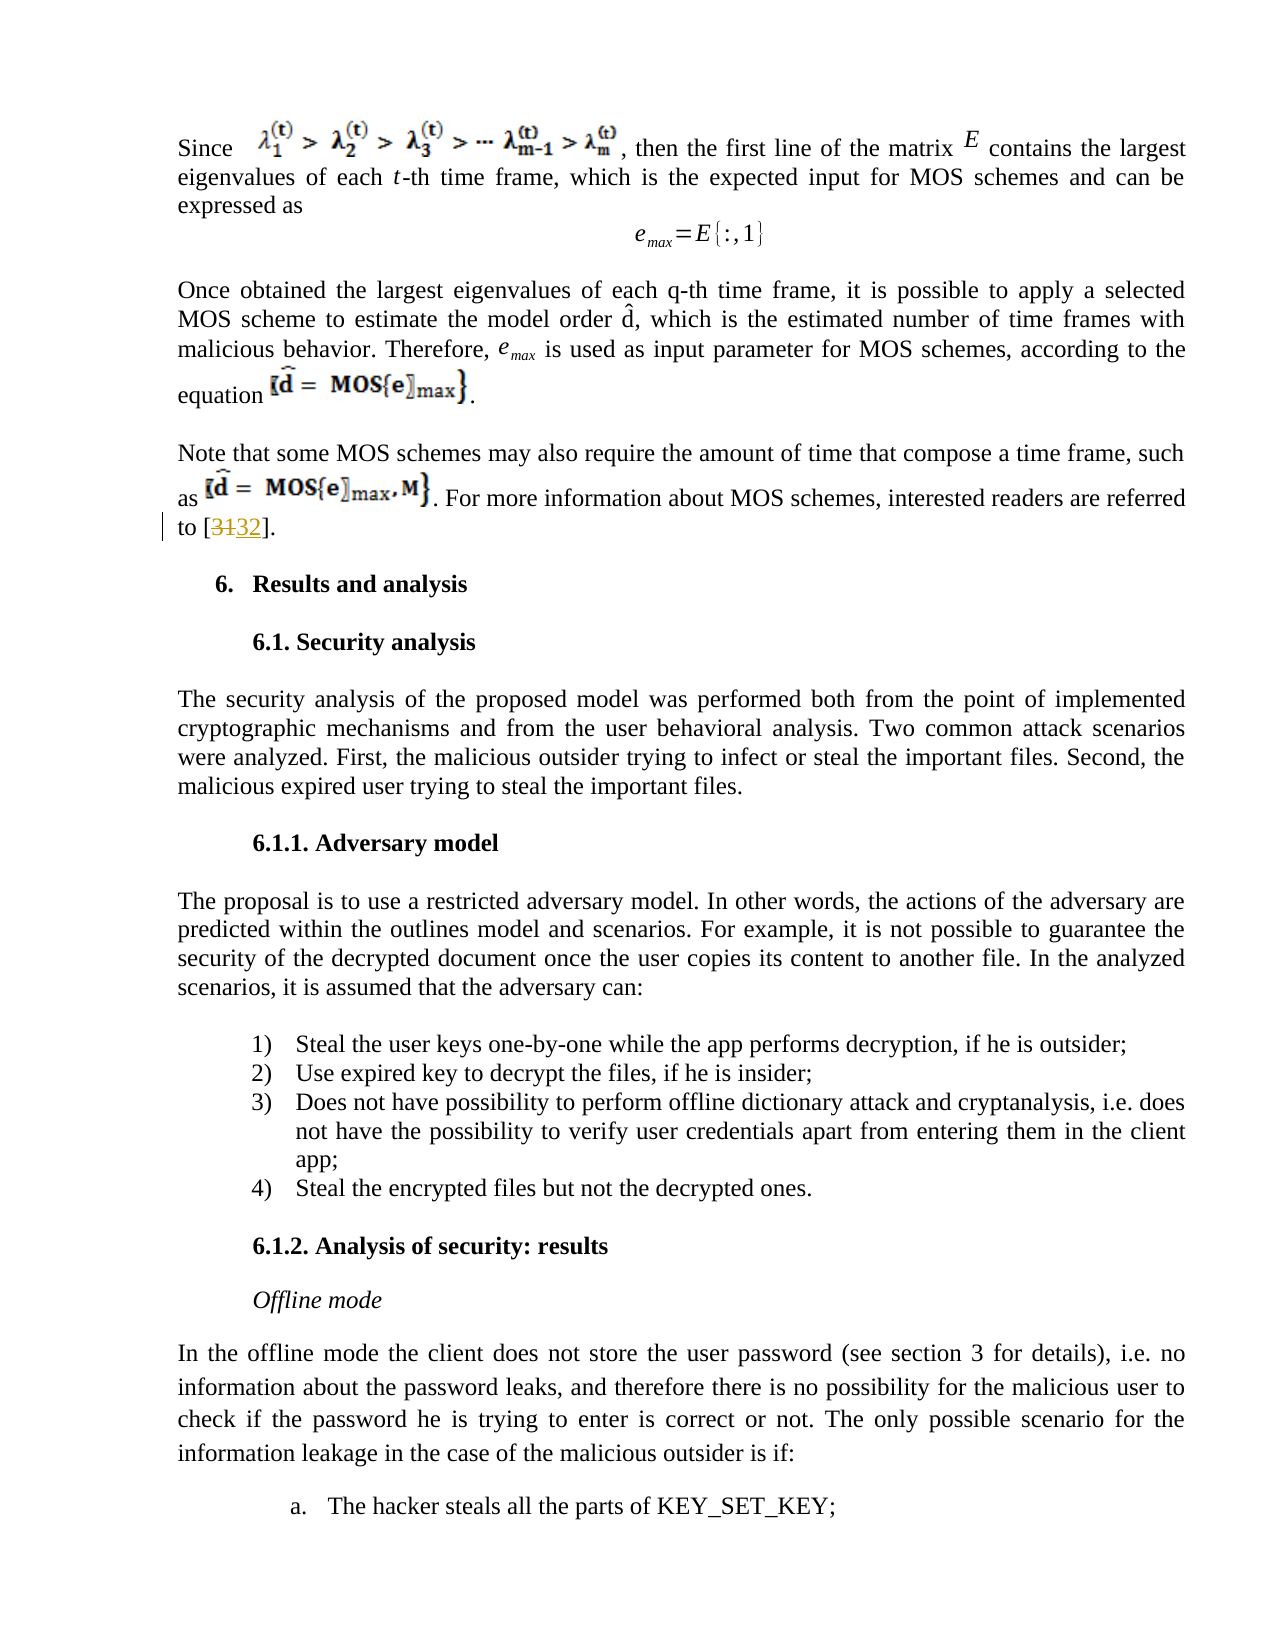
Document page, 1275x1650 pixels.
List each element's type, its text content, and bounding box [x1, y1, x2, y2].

text Once obtained the largest eigenvalues of each q-th time frame, it is possible to apply a selected MOS scheme to estimate the model order d̂, which is the estimated number of time frames with malicious behavior. Therefore, is used as input parameter for MOS schemes, according to the equation . [177, 275, 1186, 409]
list Steal the encrypted files but not the decrypted ones. [251, 1173, 1186, 1202]
text Note that some MOS schemes may also require the amount of time that compose a time frame, such as . For more information about MOS schemes, interested readers are referred to []. [177, 438, 1186, 541]
picture [269, 363, 470, 404]
list Results and analysis [215, 569, 1186, 598]
text 6.1.2. Analysis of security: results [252, 1231, 1186, 1259]
text 6.1. Security analysis [252, 627, 1186, 656]
text 6.1.1. Adversary model [215, 828, 1186, 857]
text In the offline mode the client does not store the user password (see section 3 for details), i.e. no information about the password leaks, and therefore there is no possibility for the malicious user to check if the password he is trying to enter is correct or not. The only possible scenario for the information leakage in the case of the malicious outsider is if: [177, 1338, 1186, 1466]
picture [258, 118, 621, 157]
picture [204, 466, 433, 507]
list Steal the user keys one-by-one while the app performs decryption, if he is outsider; [251, 1029, 1186, 1058]
text Since , then the first line of the matrix contains the largest eigenvalues of each -th time frame, which is the expected input for MOS schemes and can be expressed as [177, 118, 1186, 219]
list Use expired key to decrypt the files, if he is insider; [251, 1058, 1186, 1087]
list Does not have possibility to perform offline dictionary attack and cryptanalysis, i.e. does not have the possibility to verify user credentials apart from entering them in the client app; [251, 1087, 1186, 1173]
text Offline mode [252, 1285, 1186, 1313]
list The proposal is to use a restricted adversary model. In other words, the actions of the adversary are predicted within the outlines model and scenarios. For example, it is not possible to guarantee the security of the decrypted document once the user copies its content to another file. In the analyzed scenarios, it is assumed that the adversary can: [177, 886, 1186, 1001]
list The hacker steals all the parts of KEY_SET_KEY; [290, 1491, 1186, 1520]
text The security analysis of the proposed model was performed both from the point of implemented cryptographic mechanisms and from the user behavioral analysis. Two common attack scenarios were analyzed. First, the malicious outsider trying to infect or steal the important files. Second, the malicious expired user trying to steal the important files. [177, 684, 1186, 799]
